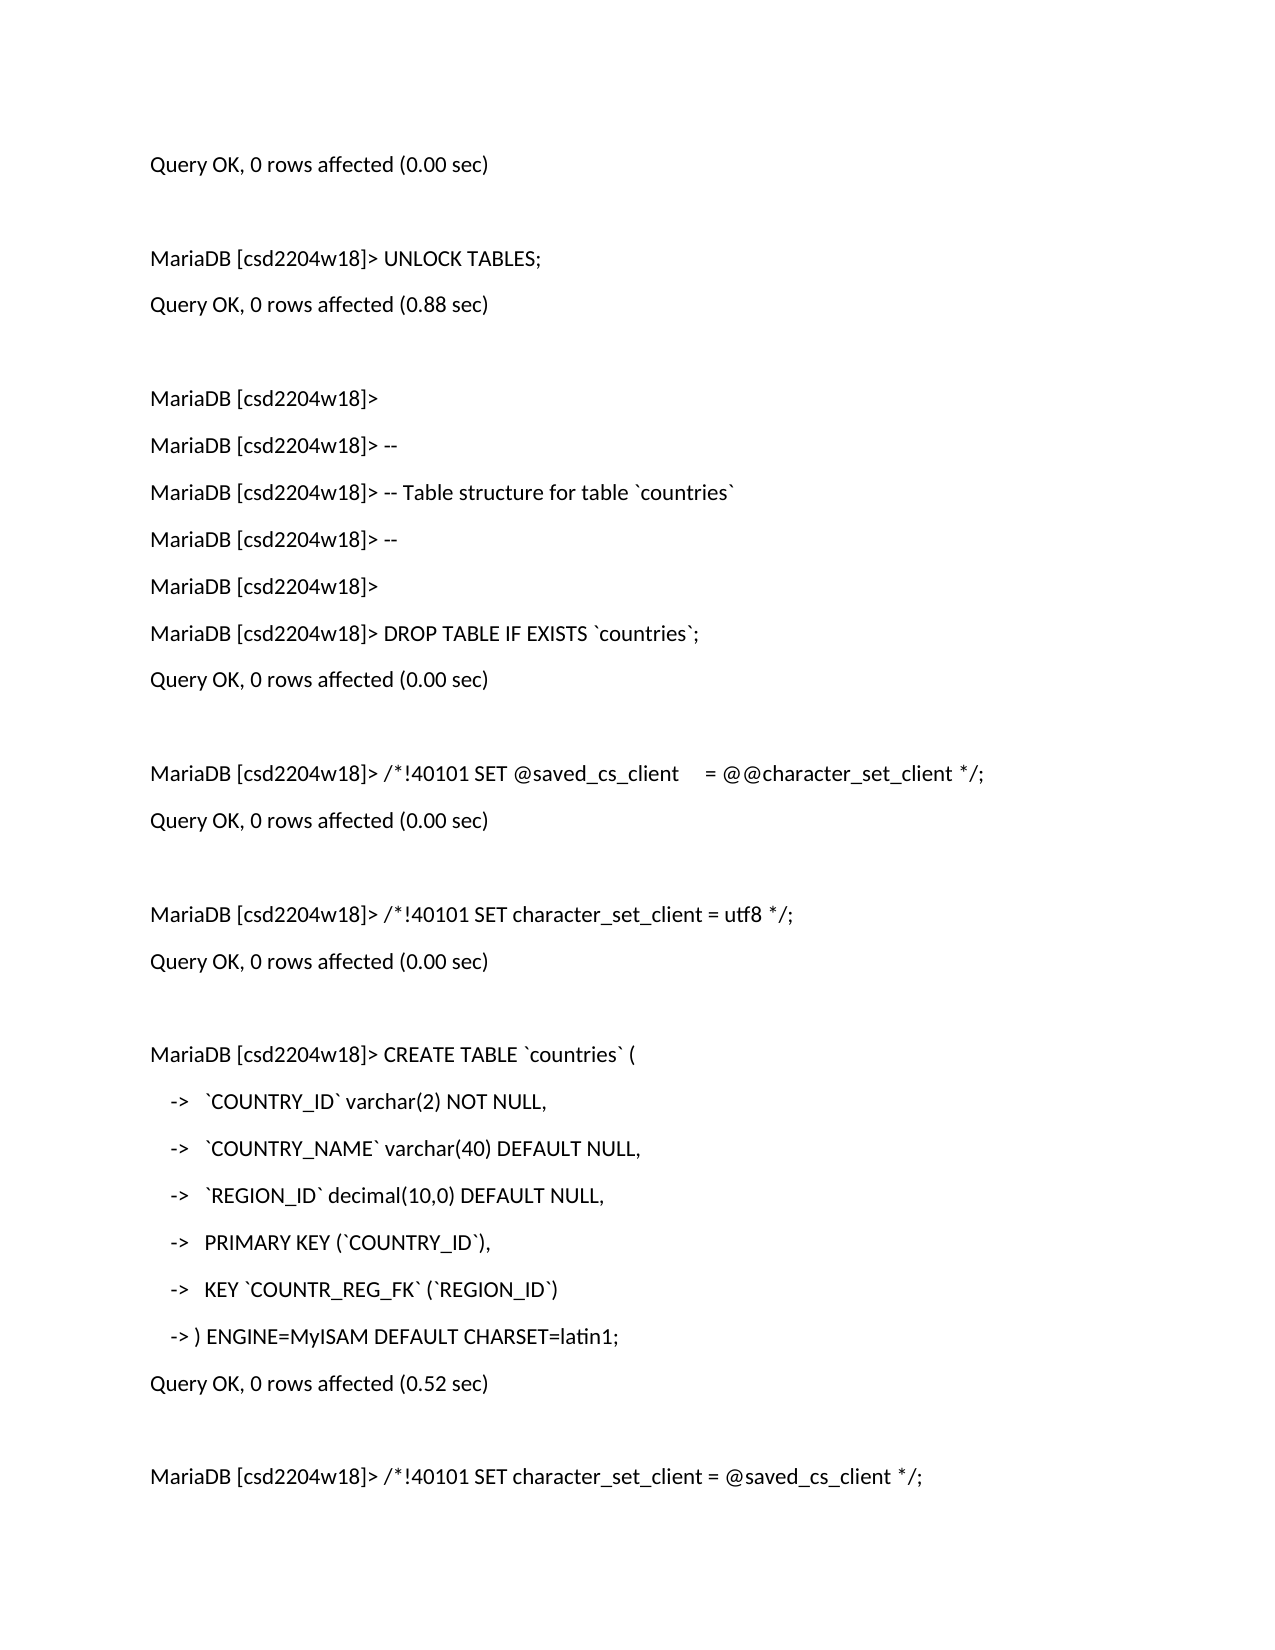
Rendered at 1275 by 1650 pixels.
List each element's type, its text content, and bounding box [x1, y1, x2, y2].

text -> KEY `COUNTR_REG_FK` (`REGION_ID`) [150, 1275, 1125, 1303]
text MariaDB [csd2204w18]> /*!40101 SET character_set_client = @saved_cs_client */; [150, 1462, 1125, 1491]
text -> ) ENGINE=MyISAM DEFAULT CHARSET=latin1; [150, 1322, 1125, 1350]
text MariaDB [csd2204w18]> DROP TABLE IF EXISTS `countries`; [150, 619, 1125, 647]
text Query OK, 0 rows affected (0.52 sec) [150, 1369, 1125, 1397]
text -> `REGION_ID` decimal(10,0) DEFAULT NULL, [150, 1181, 1125, 1209]
text -> PRIMARY KEY (`COUNTRY_ID`), [150, 1228, 1125, 1256]
text MariaDB [csd2204w18]> UNLOCK TABLES; [150, 244, 1125, 272]
text MariaDB [csd2204w18]> [150, 384, 1125, 412]
text MariaDB [csd2204w18]> -- Table structure for table `countries` [150, 478, 1125, 506]
text MariaDB [csd2204w18]> /*!40101 SET character_set_client = utf8 */; [150, 900, 1125, 928]
text Query OK, 0 rows affected (0.00 sec) [150, 666, 1125, 694]
text Query OK, 0 rows affected (0.00 sec) [150, 947, 1125, 975]
text MariaDB [csd2204w18]> [150, 572, 1125, 600]
text MariaDB [csd2204w18]> -- [150, 525, 1125, 553]
text MariaDB [csd2204w18]> -- [150, 431, 1125, 459]
text Query OK, 0 rows affected (0.00 sec) [150, 806, 1125, 834]
text -> `COUNTRY_NAME` varchar(40) DEFAULT NULL, [150, 1134, 1125, 1162]
text -> `COUNTRY_ID` varchar(2) NOT NULL, [150, 1087, 1125, 1116]
text Query OK, 0 rows affected (0.88 sec) [150, 291, 1125, 319]
text MariaDB [csd2204w18]> /*!40101 SET @saved_cs_client = @@character_set_client */; [150, 759, 1125, 787]
text MariaDB [csd2204w18]> CREATE TABLE `countries` ( [150, 1041, 1125, 1069]
text Query OK, 0 rows affected (0.00 sec) [150, 150, 1125, 178]
